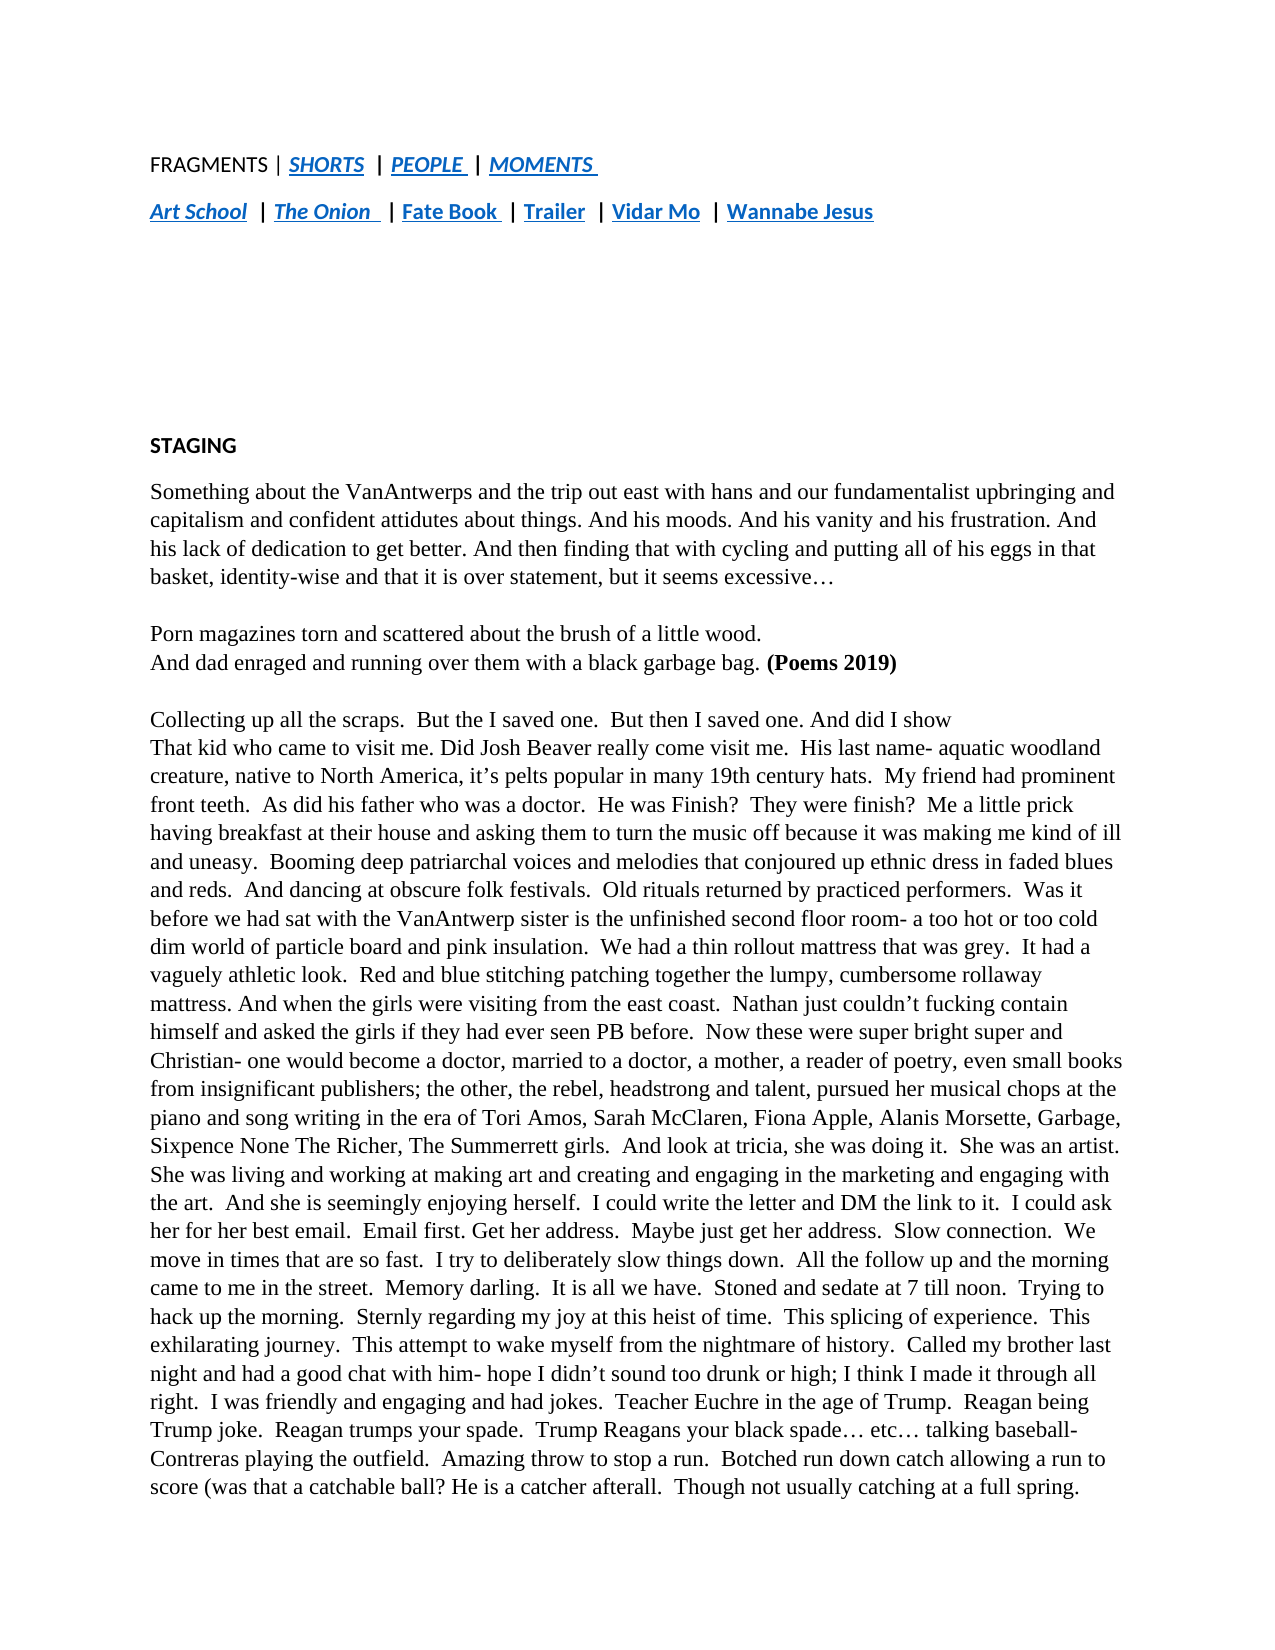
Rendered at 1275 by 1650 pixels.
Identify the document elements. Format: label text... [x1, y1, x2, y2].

text Porn magazines torn and scattered about the brush of a little wood. [150, 620, 1125, 647]
text FRAGMENTS | SHORTS | PEOPLE | MOMENTS [150, 150, 1125, 178]
text Collecting up all the scraps. But the I saved one. But then I saved one. And did I show [150, 706, 1125, 732]
text Something about the VanAntwerps and the trip out east with hans and our fundamentalist upbringing and capitalism and confident attidutes about things. And his moods. And his vanity and his frustration. And his lack of dedication to get better. And then finding that with cycling and putting all of his eggs in that basket, identity-wise and that it is over statement, but it seems excessive… [150, 478, 1125, 590]
text STAGING [150, 431, 1125, 459]
text Art School | The Onion | Fate Book | Trailer | Vidar Mo | Wannabe Jesus [150, 197, 1125, 225]
text And dad enraged and running over them with a black garbage bag. (Poems 2019) [150, 649, 1125, 675]
